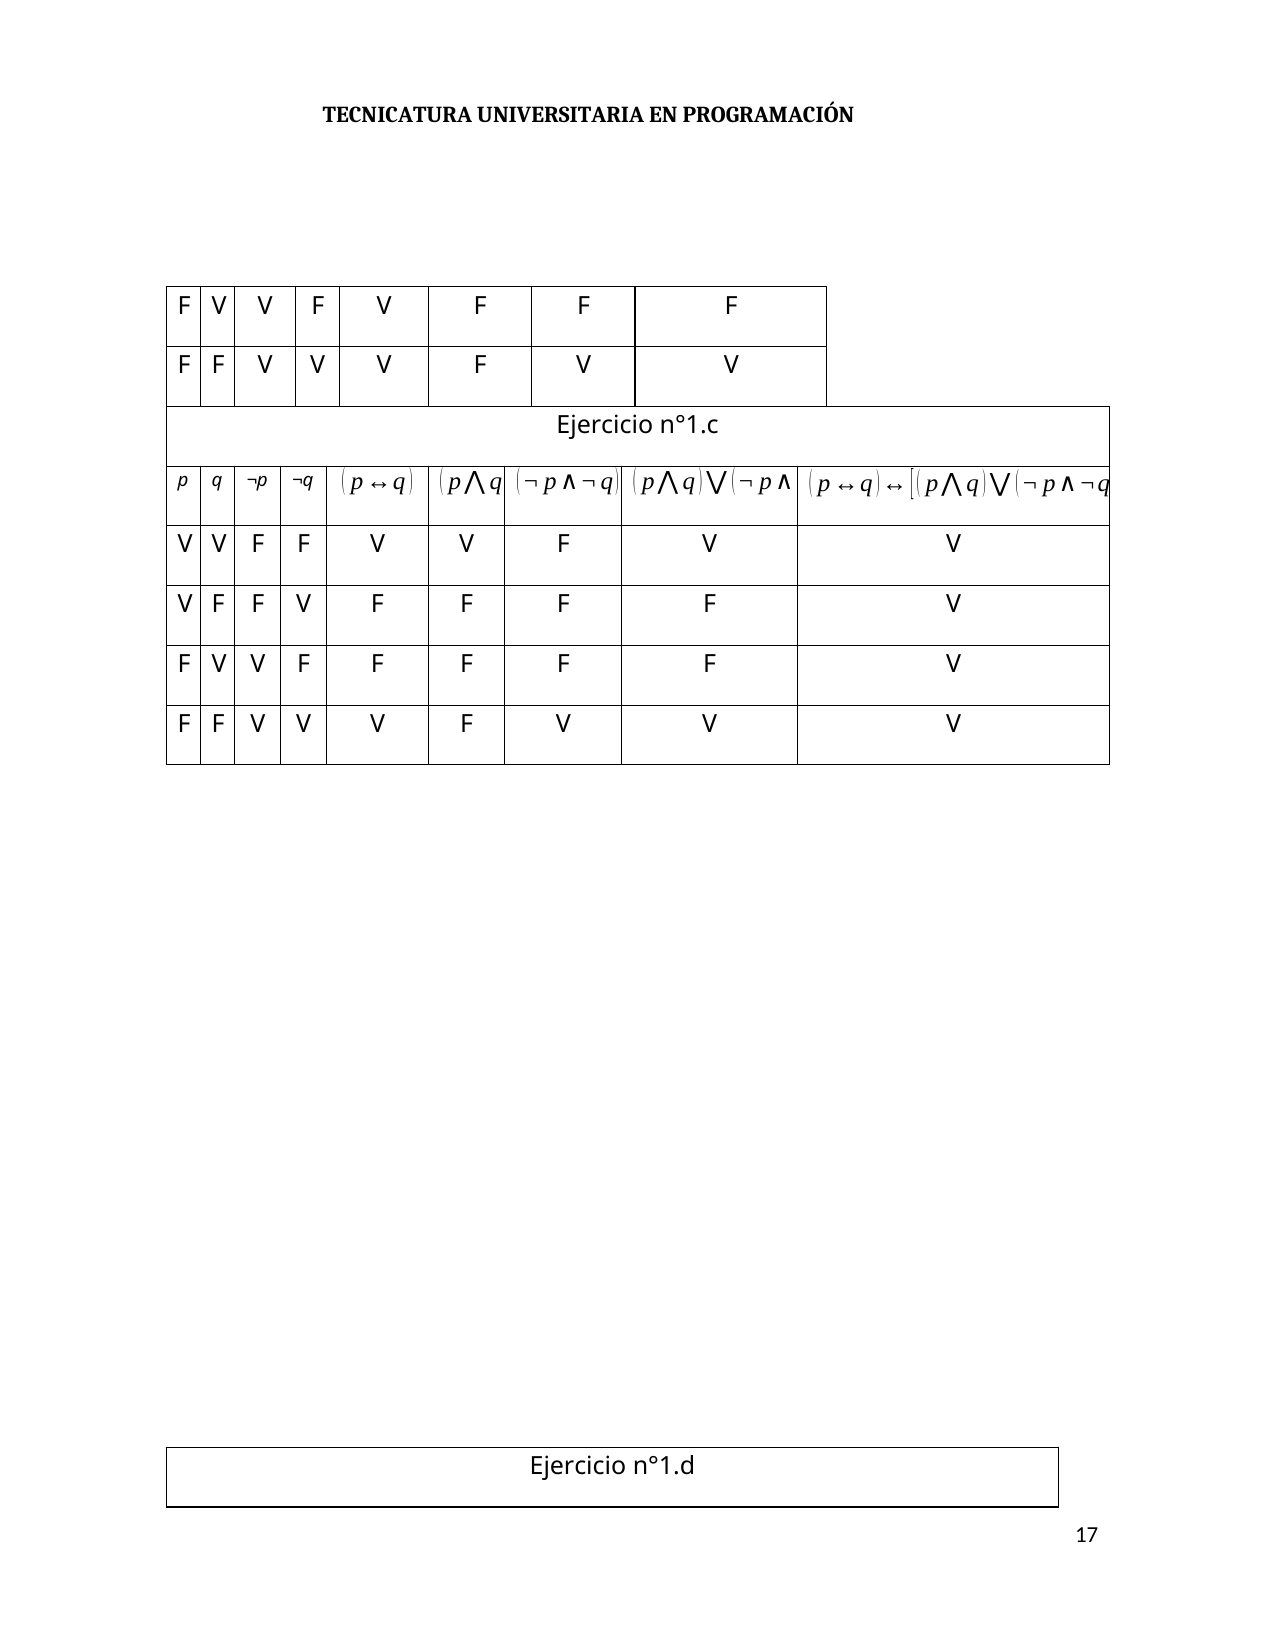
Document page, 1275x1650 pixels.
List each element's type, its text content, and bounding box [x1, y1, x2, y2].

table_cell F [167, 646, 200, 704]
table_cell V [235, 646, 280, 704]
table_cell F [235, 586, 280, 645]
table_cell V [201, 646, 234, 704]
table_cell V [798, 706, 1109, 764]
table_cell ¬p [235, 467, 280, 525]
table_cell V [167, 586, 200, 645]
table_cell V [532, 347, 634, 406]
table_cell F [281, 646, 326, 704]
table_cell F [167, 347, 200, 406]
table_cell V [340, 287, 428, 346]
table_cell F [281, 526, 326, 585]
table_cell F [201, 586, 234, 645]
table_cell V [798, 646, 1109, 704]
table_cell q [201, 467, 234, 525]
table_cell V [327, 706, 428, 764]
table_cell F [201, 347, 234, 406]
table_cell [622, 467, 797, 525]
table_cell p [167, 467, 200, 525]
table_cell V [281, 586, 326, 645]
table_cell [429, 467, 504, 525]
table_cell V [167, 526, 200, 585]
table_cell F [505, 526, 621, 585]
table_cell F [429, 287, 531, 346]
table_cell V [235, 706, 280, 764]
table_cell F [636, 287, 826, 346]
table_cell V [622, 706, 797, 764]
table_cell F [532, 287, 634, 346]
table_cell V [296, 347, 339, 406]
table_cell V [235, 347, 295, 406]
table_cell F [167, 287, 200, 346]
table_cell F [296, 287, 339, 346]
table_cell V [201, 526, 234, 585]
table_cell [505, 467, 621, 525]
table_cell V [798, 586, 1109, 645]
table_cell V [281, 706, 326, 764]
table_cell V [235, 287, 295, 346]
table_cell F [429, 586, 504, 645]
table_cell F [505, 586, 621, 645]
table_cell V [340, 347, 428, 406]
table_cell [327, 467, 428, 525]
table_header Ejercicio n°1.d [167, 1448, 1058, 1506]
table_cell F [429, 646, 504, 704]
table_cell V [327, 526, 428, 585]
table_cell F [201, 706, 234, 764]
table_cell Ejercicio n°1.c [167, 407, 1109, 466]
table_cell F [429, 706, 504, 764]
table_cell [798, 467, 1109, 525]
table_cell F [429, 347, 531, 406]
table_cell V [429, 526, 504, 585]
table_cell V [505, 706, 621, 764]
table_cell F [622, 646, 797, 704]
table_cell F [622, 586, 797, 645]
table_cell F [167, 706, 200, 764]
table_cell F [327, 646, 428, 704]
table_cell F [327, 586, 428, 645]
table_cell V [798, 526, 1109, 585]
table_cell V [636, 347, 826, 406]
table_cell V [201, 287, 234, 346]
table_cell ¬q [281, 467, 326, 525]
table_cell V [622, 526, 797, 585]
table_cell F [235, 526, 280, 585]
table_cell F [505, 646, 621, 704]
